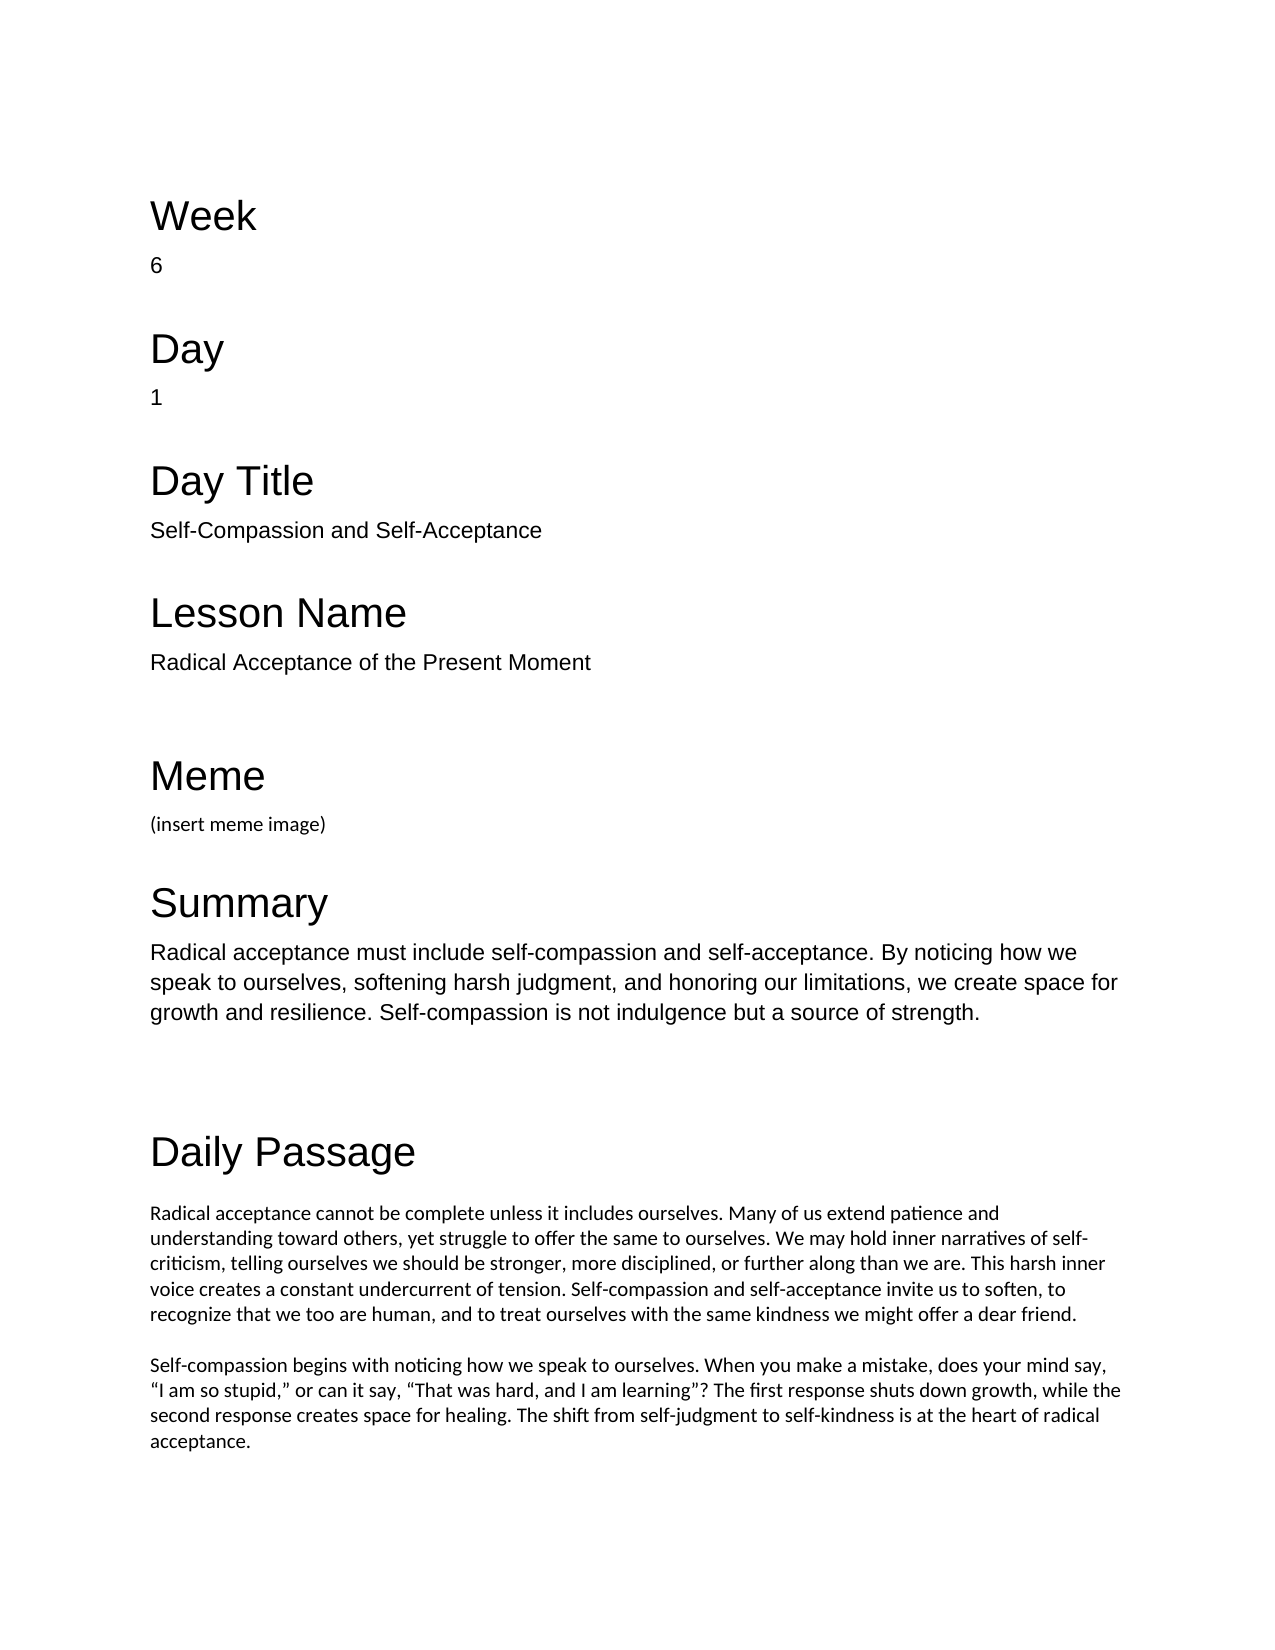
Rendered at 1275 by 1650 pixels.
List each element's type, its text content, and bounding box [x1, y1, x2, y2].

subtitle Daily Passage [150, 1127, 1125, 1175]
text 6 [150, 252, 1125, 278]
text (insert meme image) [150, 811, 1125, 837]
subtitle Day Title [150, 456, 1125, 504]
text Self-compassion begins with noticing how we speak to ourselves. When you make a mistake, does your mind say, “I am so stupid,” or can it say, “That was hard, and I am learning”? The first response shuts down growth, while the second response creates space for healing. The shift from self-judgment to self-kindness is at the heart of radical acceptance. [150, 1352, 1125, 1453]
subtitle Summary [150, 878, 1125, 926]
subtitle Week [150, 192, 1125, 239]
text Radical acceptance cannot be complete unless it includes ourselves. Many of us extend patience and understanding toward others, yet struggle to offer the same to ourselves. We may hold inner narratives of self-criticism, telling ourselves we should be stronger, more disciplined, or further along than we are. This harsh inner voice creates a constant undercurrent of tension. Self-compassion and self-acceptance invite us to soften, to recognize that we too are human, and to treat ourselves with the same kindness we might offer a dear friend. [150, 1200, 1125, 1327]
text 1 [150, 384, 1125, 411]
subtitle Day [150, 324, 1125, 372]
subtitle Meme [150, 751, 1125, 799]
text Radical acceptance must include self-compassion and self-acceptance. By noticing how we speak to ourselves, softening harsh judgment, and honoring our limitations, we create space for growth and resilience. Self-compassion is not indulgence but a source of strength. [150, 939, 1125, 1026]
text Self-Compassion and Self-Acceptance [150, 517, 1125, 543]
text Radical Acceptance of the Present Moment [150, 649, 1125, 675]
subtitle Lesson Name [150, 588, 1125, 636]
